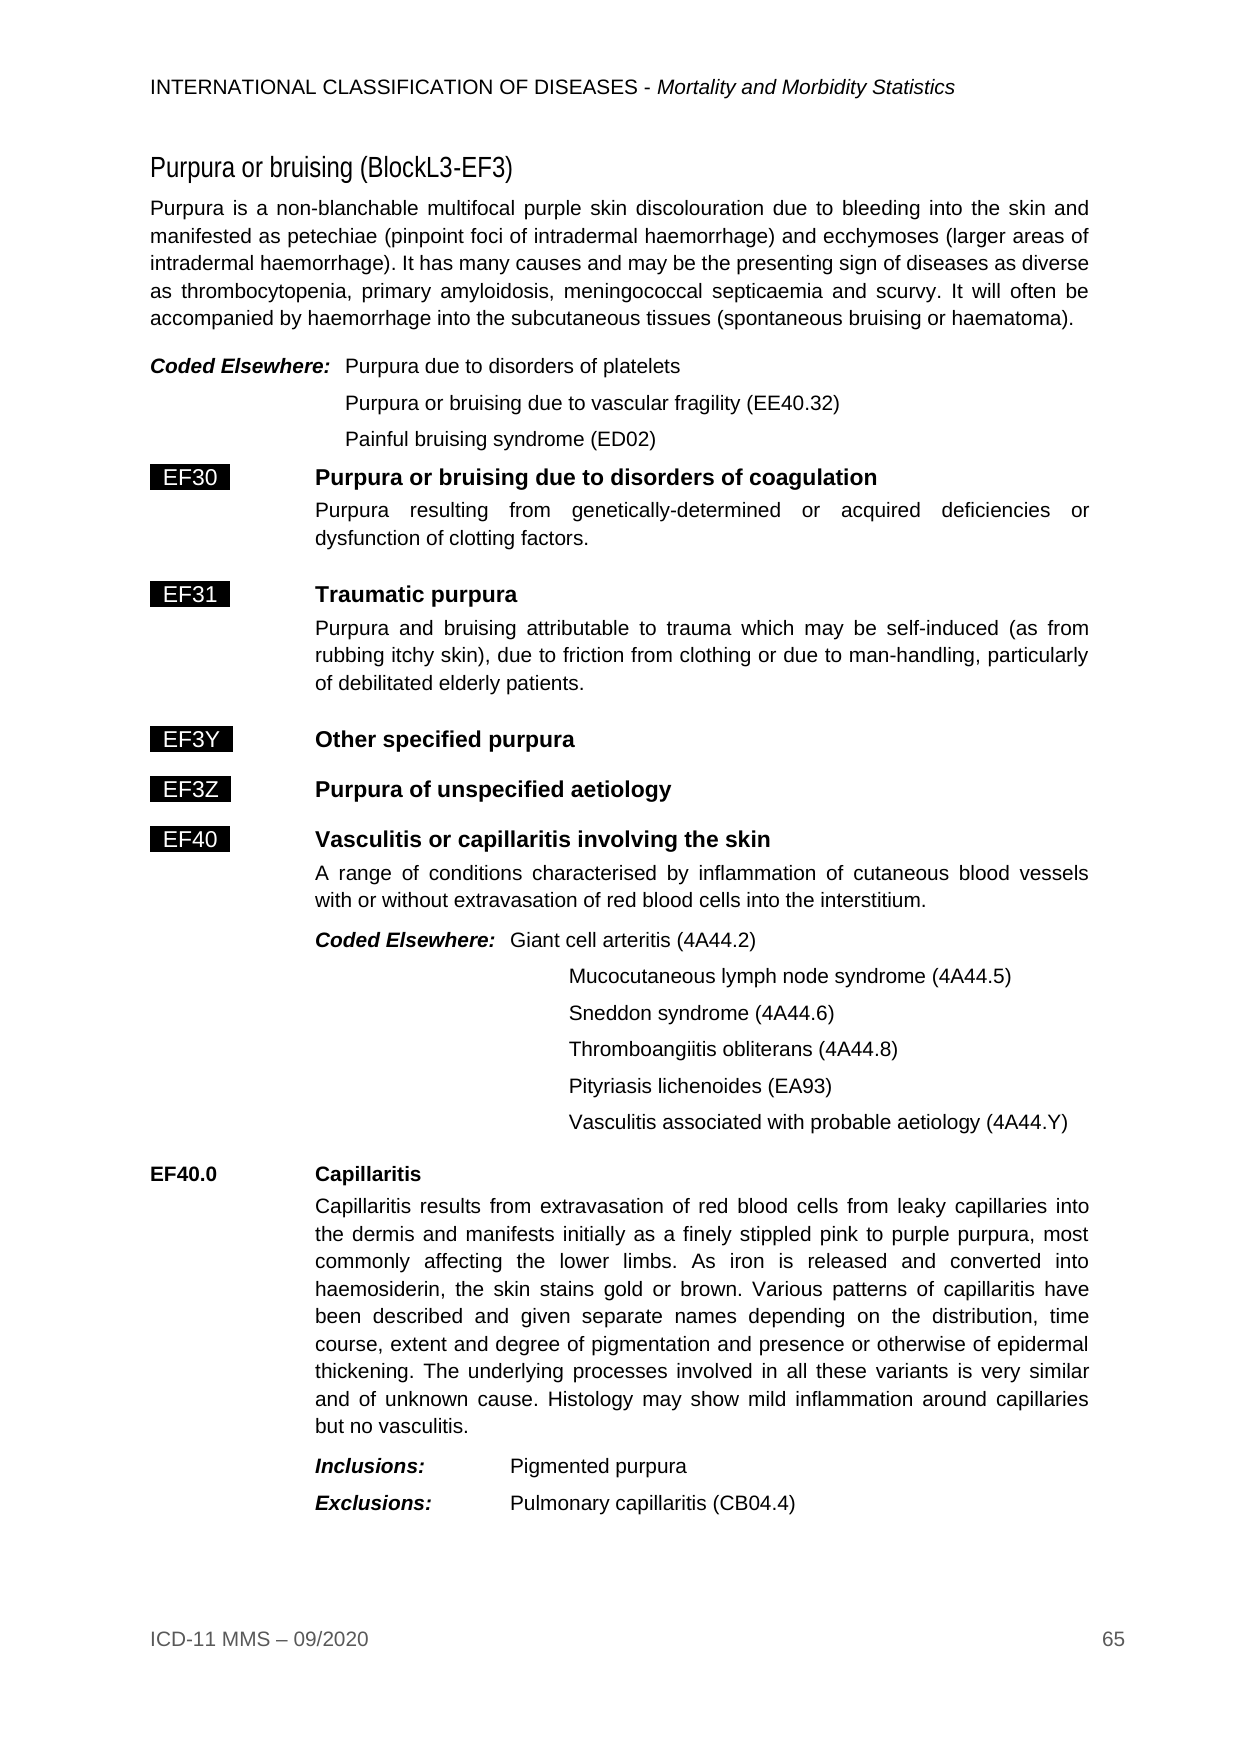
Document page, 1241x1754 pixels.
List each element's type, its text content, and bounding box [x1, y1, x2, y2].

title EF30 Purpura or bruising due to disorders of coagulation [230, 464, 1090, 490]
list Pityriasis lichenoides (EA93) [568, 1074, 1090, 1098]
text Purpura resulting from genetically-determined or acquired deficiencies or dysfunction of clotting factors. [315, 498, 1090, 550]
title EF3Z Purpura of unspecified aetiology [231, 776, 1090, 802]
text Purpura is a non-blanchable multifocal purple skin discolouration due to bleeding into the skin and manifested as petechiae (pinpoint foci of intradermal haemorrhage) and ecchymoses (larger areas of intradermal haemorrhage). It has many causes and may be the presenting sign of diseases as diverse as thrombocytopenia, primary amyloidosis, meningococcal septicaemia and scurvy. It will often be accompanied by haemorrhage into the subcutaneous tissues (spontaneous bruising or haematoma). [150, 196, 1090, 330]
text Capillaritis results from extravasation of red blood cells from leaky capillaries into the dermis and manifests initially as a finely stippled pink to purple purpura, most commonly affecting the lower limbs. As iron is released and converted into haemosiderin, the skin stains gold or brown. Various patterns of capillaritis have been described and given separate names depending on the distribution, time course, extent and degree of pigmentation and presence or otherwise of epidermal thickening. The underlying processes involved in all these variants is very similar and of unknown cause. Histology may show mild inflammation around capillaries but no vasculitis. [315, 1194, 1090, 1438]
list Sneddon syndrome (4A44.6) [568, 1001, 1090, 1025]
list Exclusions: Pulmonary capillaritis (CB04.4) [315, 1491, 1090, 1514]
title Purpura or bruising (BlockL3‑EF3) [150, 150, 1090, 183]
list Mucocutaneous lymph node syndrome (4A44.5) [568, 964, 1090, 988]
list Thromboangiitis obliterans (4A44.8) [568, 1037, 1090, 1061]
text Purpura and bruising attributable to trauma which may be self-induced (as from rubbing itchy skin), due to friction from clothing or due to man-handling, particularly of debilitated elderly patients. [315, 616, 1090, 695]
title EF3Y Other specified purpura [233, 726, 1090, 752]
title EF40.0 Capillaritis [150, 1162, 1090, 1186]
list Painful bruising syndrome (ED02) [345, 427, 1090, 451]
title EF31 Traumatic purpura [230, 581, 1090, 607]
list Inclusions: Pigmented purpura [315, 1454, 1090, 1478]
list Purpura or bruising due to vascular fragility (EE40.32) [345, 391, 1090, 415]
title EF40 Vasculitis or capillaritis involving the skin [230, 826, 1090, 852]
list Vasculitis associated with probable aetiology (4A44.Y) [568, 1110, 1090, 1134]
text A range of conditions characterised by inflammation of cutaneous blood vessels with or without extravasation of red blood cells into the interstitium. [315, 860, 1090, 912]
list Coded Elsewhere: Giant cell arteritis (4A44.2) [315, 928, 1090, 952]
list Coded Elsewhere: Purpura due to disorders of platelets [150, 354, 1090, 378]
